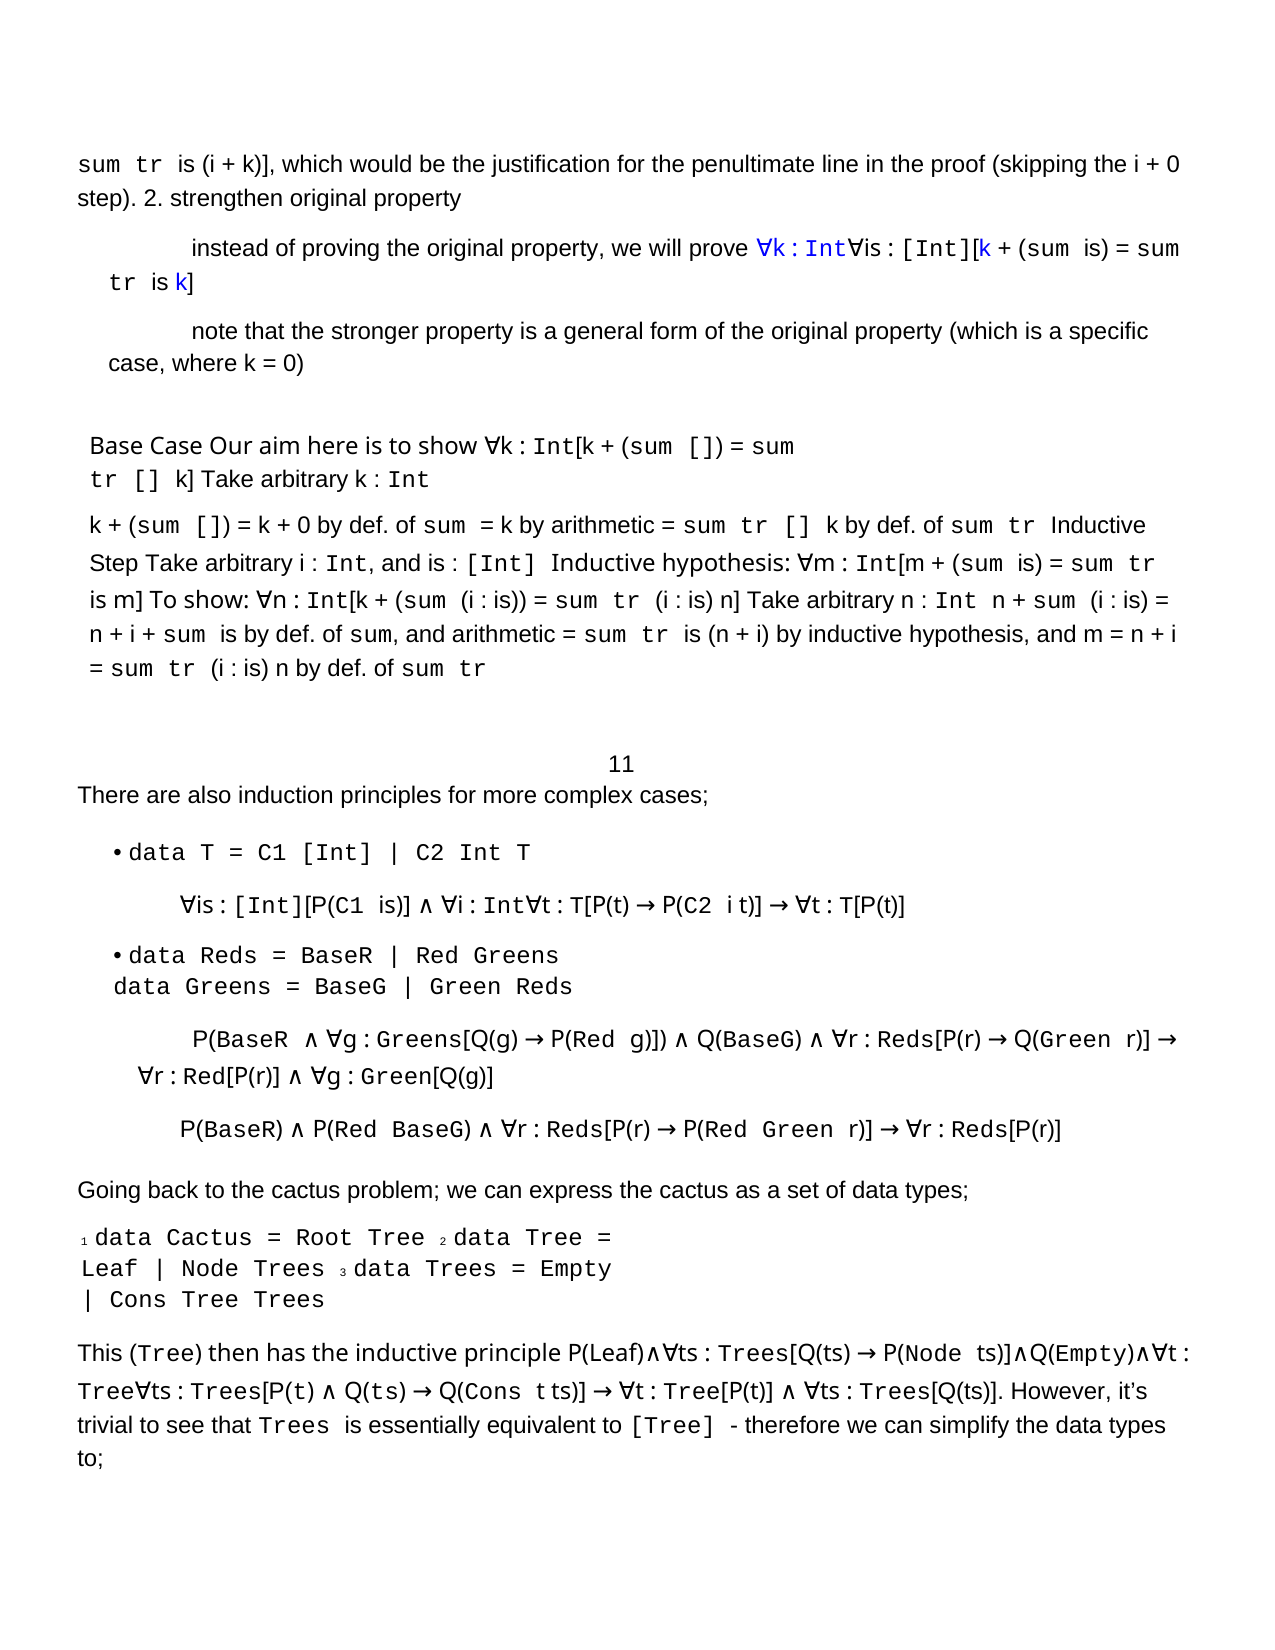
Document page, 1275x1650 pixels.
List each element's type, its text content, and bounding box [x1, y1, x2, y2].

text Base Case Our aim here is to show ∀k : Int[k + (sum []) = sum tr [] k] Take arbitrary k : Int [89, 428, 800, 495]
text instead of proving the original property, we will prove ∀k : Int∀is : [Int][k + (sum is) = sum tr is k] [108, 231, 1198, 297]
text • data Reds = BaseR | Red Greens data Greens = BaseG | Green Reds [113, 941, 583, 1002]
text P(BaseR) ∧ P(Red BaseG) ∧ ∀r : Reds[P(r) → P(Red Green r)] → ∀r : Reds[P(r)] [179, 1112, 1102, 1145]
text P(BaseR ∧ ∀g : Greens[Q(g) → P(Red g)]) ∧ Q(BaseG) ∧ ∀r : Reds[P(r) → Q(Green r)] → ∀r : Red[P(r)] ∧ ∀g : Green[Q(g)] [137, 1021, 1198, 1092]
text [77, 150, 1198, 211]
text ∀is : [Int][P(C1 is)] ∧ ∀i : Int∀t : T[P(t) → P(C2 i t)] → ∀t : T[P(t)] [179, 888, 964, 921]
text note that the stronger property is a general form of the original property (which is a specific case, where k = 0) [108, 317, 1198, 376]
text 1 data Cactus = Root Tree 2 data Tree = Leaf | Node Trees 3 data Trees = Empty | Cons Tree Trees [81, 1225, 618, 1314]
text There are also induction principles for more complex cases; [77, 781, 744, 809]
text • data T = C1 [Int] | C2 Int T [113, 838, 532, 868]
text k + (sum []) = k + 0 by def. of sum = k by arithmetic = sum tr [] k by def. of sum tr Inductive Step Take arbitrary i : Int, and is : [Int] Inductive hypothesis: ∀m : Int[m + (sum is) = sum tr is m] To show: ∀n : Int[k + (sum (i : is)) = sum tr (i : is) n] Take arbitrary n : Int n + sum (i : is) = n + i + sum is by def. of sum, and arithmetic = sum tr is (n + i) by inductive hypothesis, and m = n + i = sum tr (i : is) n by def. of sum tr [89, 511, 1178, 683]
text 11 [608, 749, 667, 777]
text Going back to the cactus problem; we can express the cactus as a set of data types; [77, 1176, 1006, 1203]
text This (Tree) then has the inductive principle P(Leaf)∧∀ts : Trees[Q(ts) → P(Node ts)]∧Q(Empty)∧∀t : Tree∀ts : Trees[P(t) ∧ Q(ts) → Q(Cons t ts)] → ∀t : Tree[P(t)] ∧ ∀ts : Trees[Q(ts)]. However, it’s trivial to see that Trees is essentially equivalent to [Tree] - therefore we can simplify the data types to; [77, 1336, 1198, 1472]
